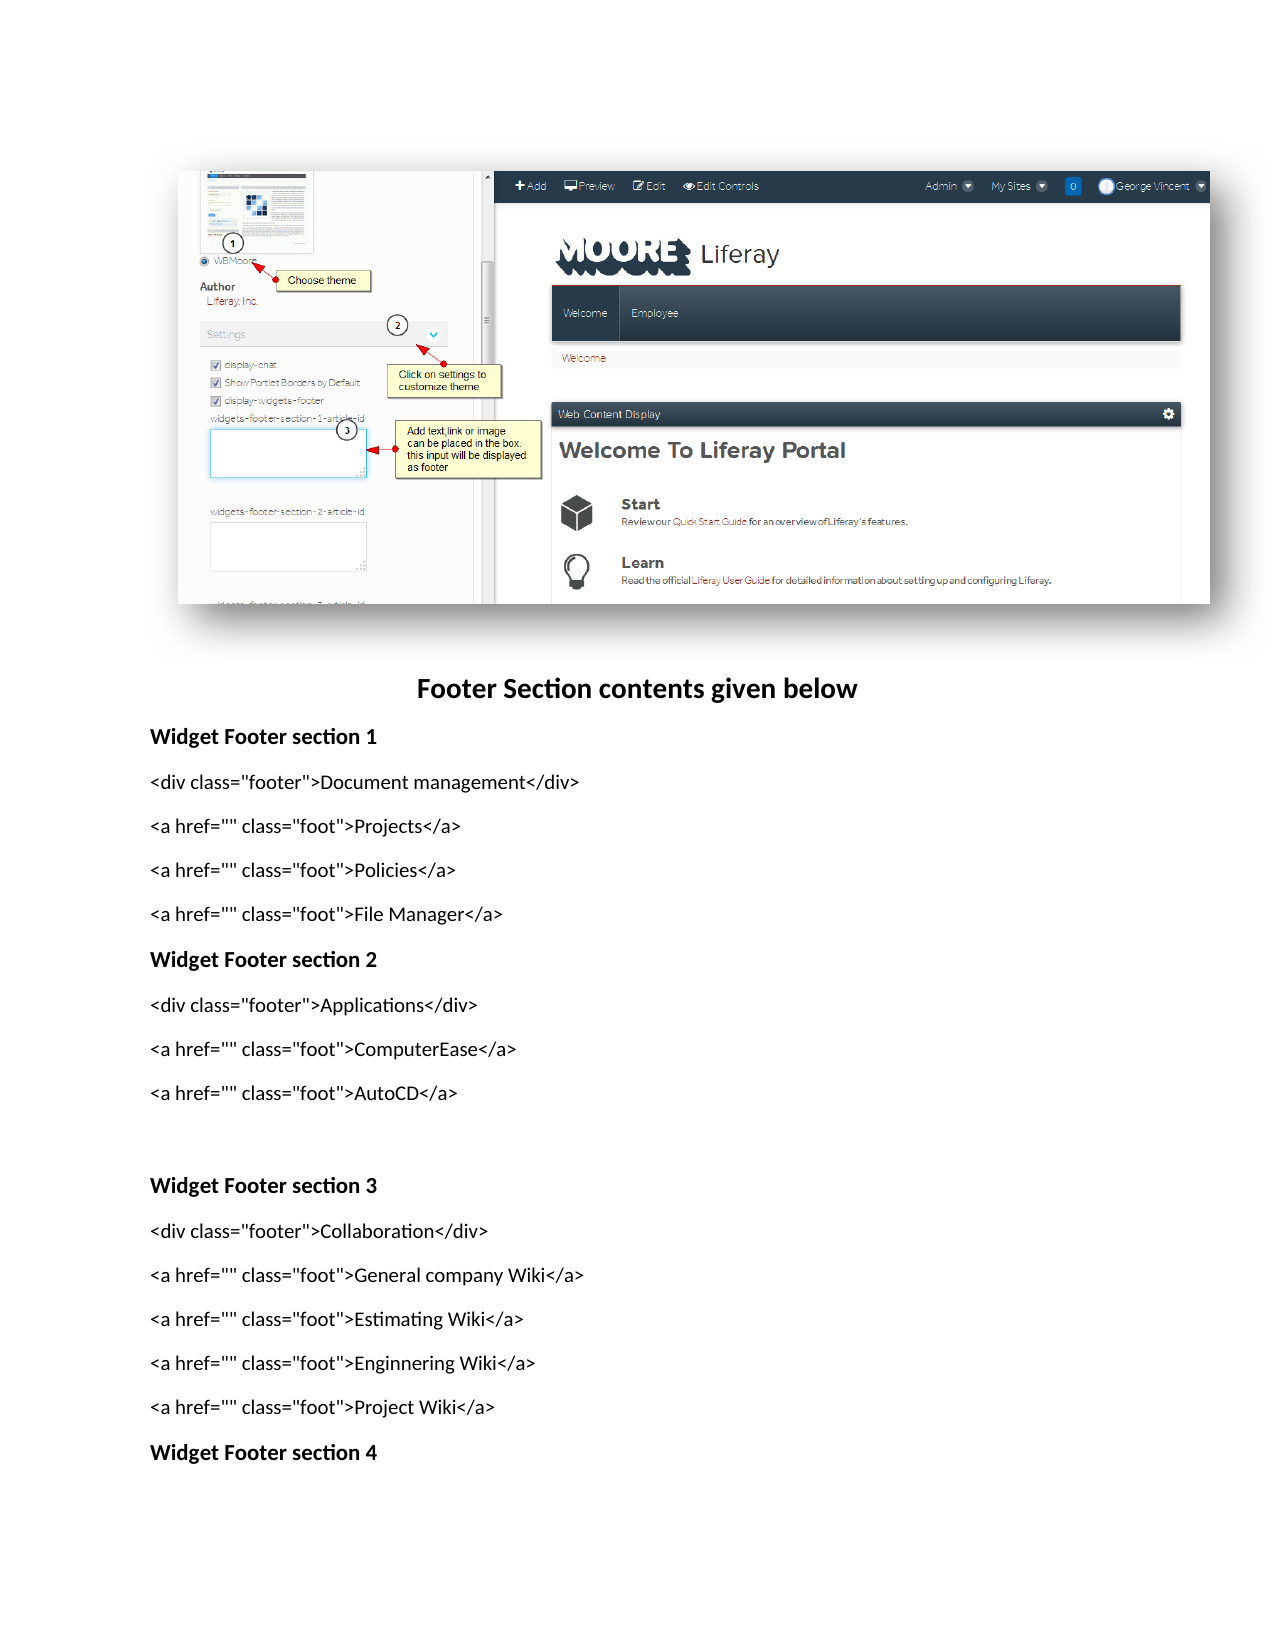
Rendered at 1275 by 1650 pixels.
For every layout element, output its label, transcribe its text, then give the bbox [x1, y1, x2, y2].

text <div class="footer">Collaboration</div> [150, 1218, 1125, 1243]
text <a href="" class="foot">Project Wiki</a> [150, 1394, 1125, 1420]
text <a href="" class="foot">Projects</a> [150, 813, 1125, 838]
text Widget Footer section 3 [150, 1171, 1125, 1199]
text <a href="" class="foot">AutoCD</a> [150, 1080, 1125, 1106]
text Widget Footer section 4 [150, 1438, 1125, 1466]
text Widget Footer section 1 [150, 722, 1125, 750]
text <a href="" class="foot">File Manager</a> [150, 901, 1125, 927]
text <a href="" class="foot">ComputerEase</a> [150, 1036, 1125, 1062]
text <div class="footer">Applications</div> [150, 992, 1125, 1018]
text <a href="" class="foot">Enginnering Wiki</a> [150, 1350, 1125, 1376]
text <a href="" class="foot">Policies</a> [150, 857, 1125, 883]
text <a href="" class="foot">Estimating Wiki</a> [150, 1306, 1125, 1332]
text <a href="" class="foot">General company Wiki</a> [150, 1262, 1125, 1288]
text <div class="footer">Document management</div> [150, 769, 1125, 794]
text Widget Footer section 2 [150, 945, 1125, 973]
picture [178, 171, 1210, 604]
text Footer Section contents given below [150, 670, 1125, 706]
